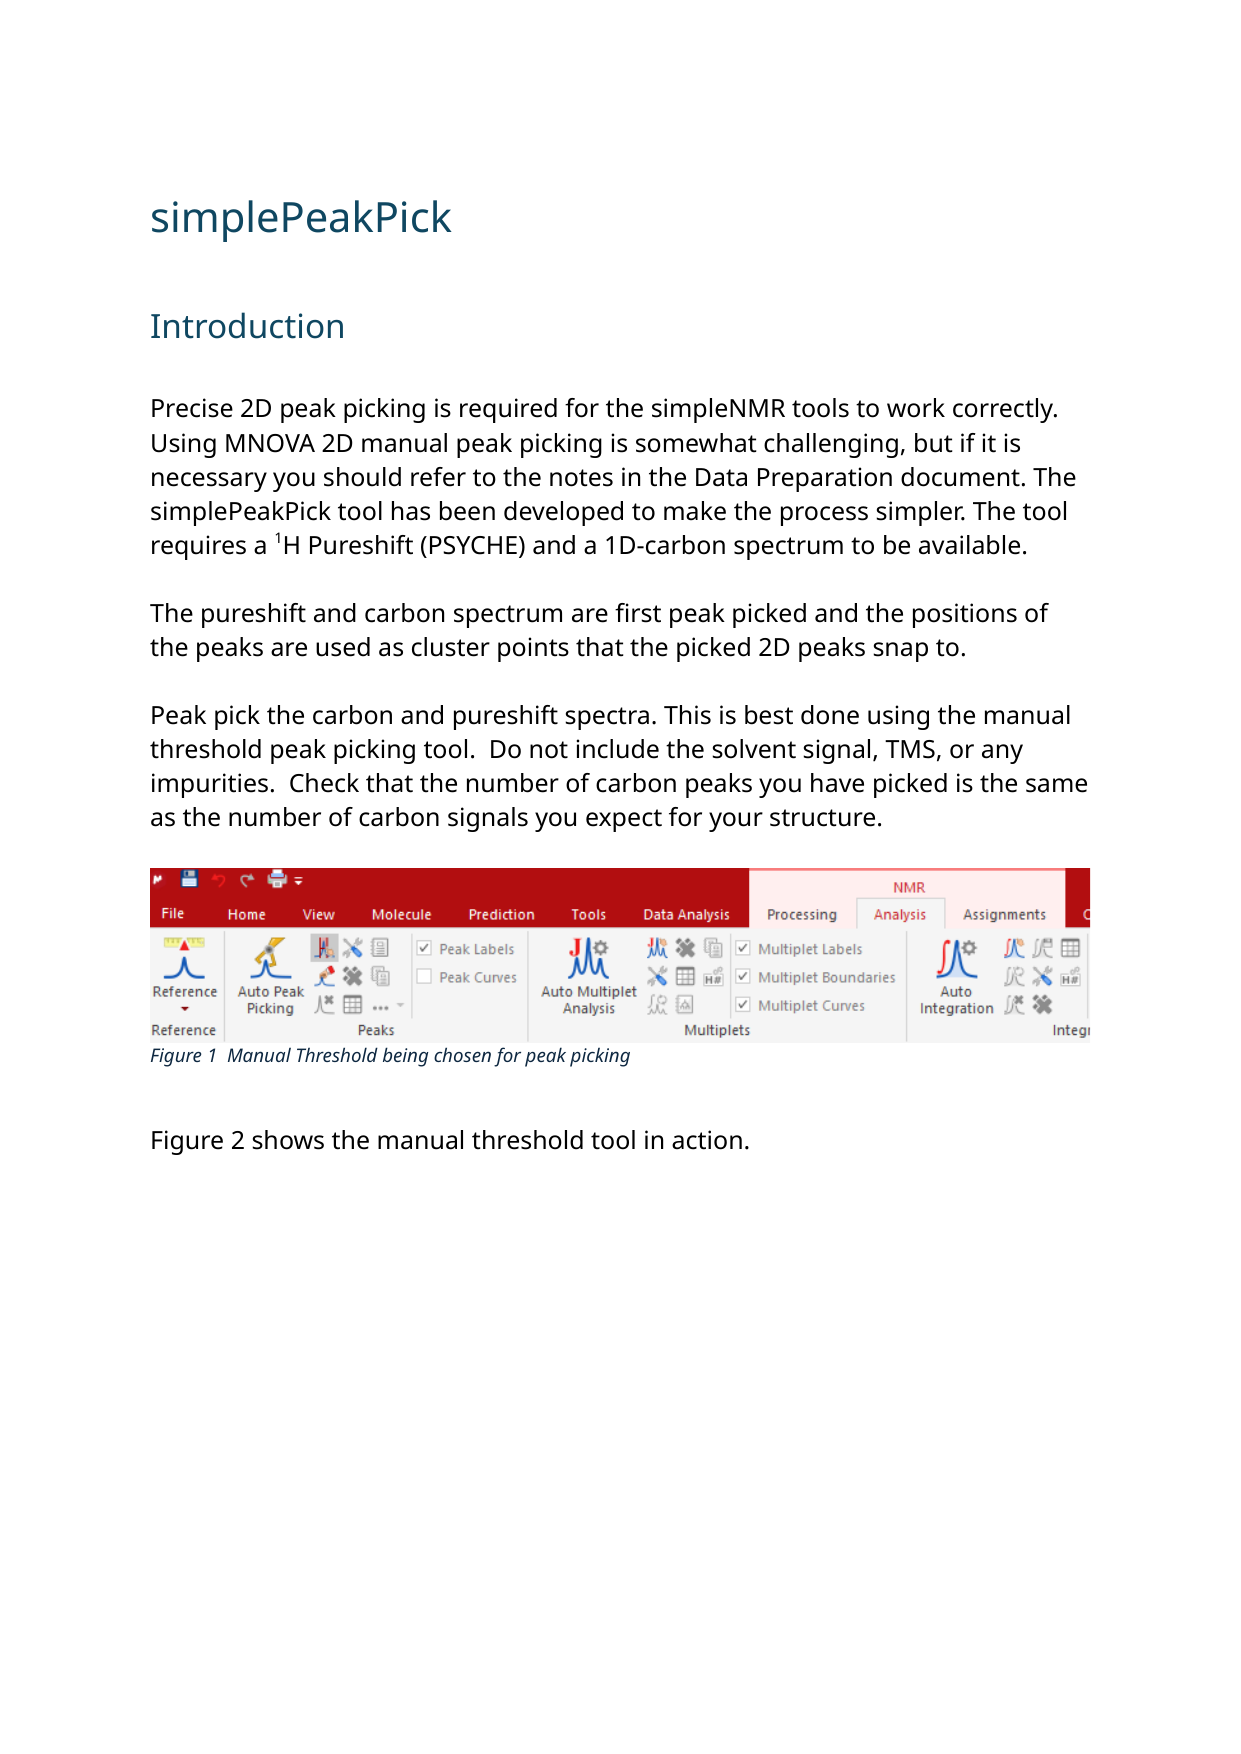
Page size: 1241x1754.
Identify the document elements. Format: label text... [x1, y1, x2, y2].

text Peak pick the carbon and pureshift spectra. This is best done using the manual threshold peak picking tool. Do not include the solvent signal, TMS, or any impurities. Check that the number of carbon peaks you have picked is the same as the number of carbon signals you expect for your structure. [150, 698, 1090, 834]
subtitle simplePeakPick [150, 187, 1090, 244]
text The pureshift and carbon spectrum are first peak picked and the positions of the peaks are used as cluster points that the picked 2D peaks snap to. [150, 596, 1090, 664]
text Figure 2 shows the manual threshold tool in action. [150, 1123, 1090, 1157]
picture [150, 868, 1091, 1043]
subtitle Introduction [150, 303, 1090, 349]
text Figure 1 Manual Threshold being chosen for peak picking [150, 1043, 1090, 1068]
text Precise 2D peak picking is required for the simpleNMR tools to work correctly. Using MNOVA 2D manual peak picking is somewhat challenging, but if it is necessary you should refer to the notes in the Data Preparation document. The simplePeakPick tool has been developed to make the process simpler. The tool requires a 1H Pureshift (PSYCHE) and a 1D-carbon spectrum to be available. [150, 391, 1090, 561]
